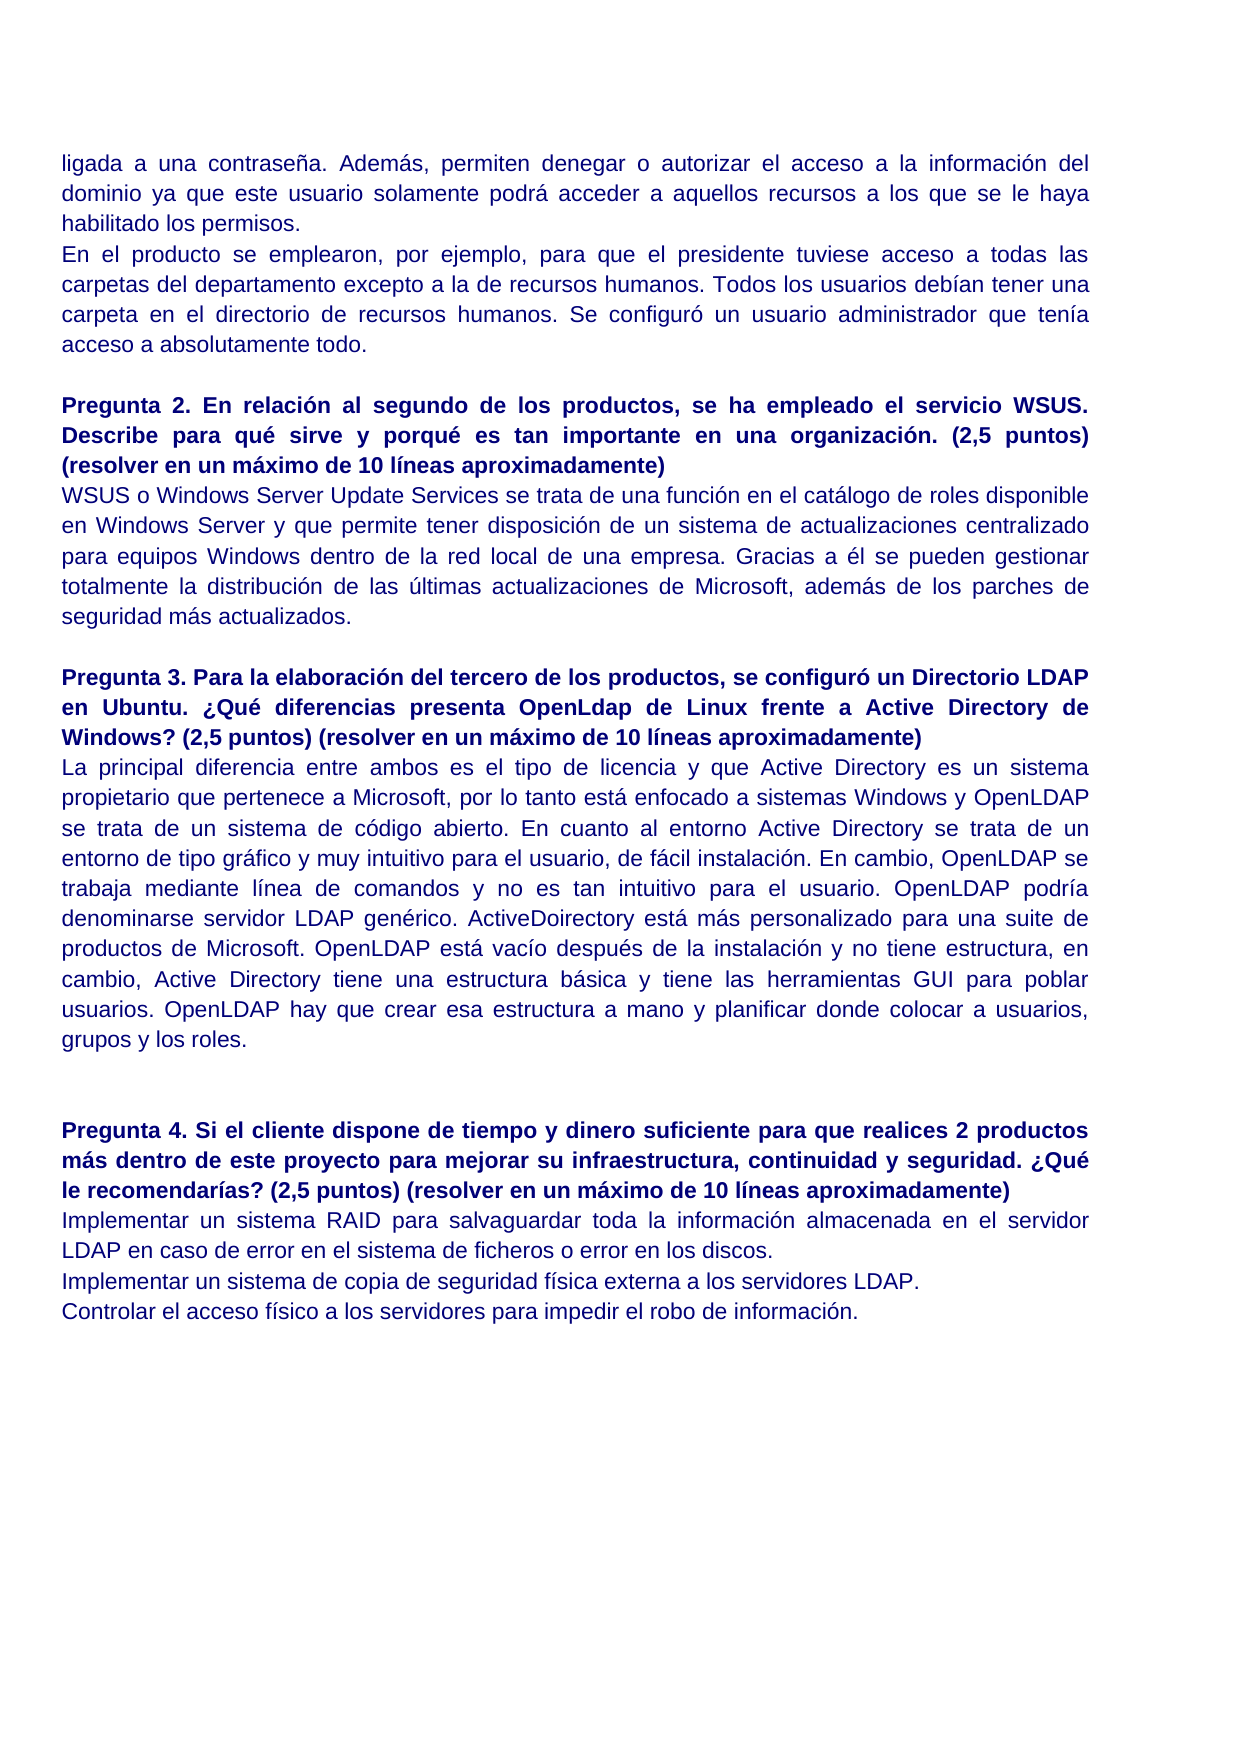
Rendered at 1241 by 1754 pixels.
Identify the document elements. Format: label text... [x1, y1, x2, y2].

text Implementar un sistema de copia de seguridad física externa a los servidores LDAP. [61, 1268, 1090, 1294]
text WSUS o Windows Server Update Services se trata de una función en el catálogo de roles disponible en Windows Server y que permite tener disposición de un sistema de actualizaciones centralizado para equipos Windows dentro de la red local de una empresa. Gracias a él se pueden gestionar totalmente la distribución de las últimas actualizaciones de Microsoft, además de los parches de seguridad más actualizados. [61, 482, 1090, 629]
text Pregunta 2. En relación al segundo de los productos, se ha empleado el servicio WSUS. Describe para qué sirve y porqué es tan importante en una organización. (2,5 puntos) (resolver en un máximo de 10 líneas aproximadamente) [61, 392, 1090, 478]
text Pregunta 3. Para la elaboración del tercero de los productos, se configuró un Directorio LDAP en Ubuntu. ¿Qué diferencias presenta OpenLdap de Linux frente a Active Directory de Windows? (2,5 puntos) (resolver en un máximo de 10 líneas aproximadamente) [61, 663, 1090, 750]
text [61, 150, 1090, 237]
text En el producto se emplearon, por ejemplo, para que el presidente tuviese acceso a todas las carpetas del departamento excepto a la de recursos humanos. Todos los usuarios debían tener una carpeta en el directorio de recursos humanos. Se configuró un usuario administrador que tenía acceso a absolutamente todo. [61, 241, 1090, 358]
text Controlar el acceso físico a los servidores para impedir el robo de información. [61, 1298, 1090, 1324]
text Implementar un sistema RAID para salvaguardar toda la información almacenada en el servidor LDAP en caso de error en el sistema de ficheros o error en los discos. [61, 1207, 1090, 1264]
text Pregunta 4. Si el cliente dispone de tiempo y dinero suficiente para que realices 2 productos más dentro de este proyecto para mejorar su infraestructura, continuidad y seguridad. ¿Qué le recomendarías? (2,5 puntos) (resolver en un máximo de 10 líneas aproximadamente) [61, 1117, 1090, 1203]
text La principal diferencia entre ambos es el tipo de licencia y que Active Directory es un sistema propietario que pertenece a Microsoft, por lo tanto está enfocado a sistemas Windows y OpenLDAP se trata de un sistema de código abierto. En cuanto al entorno Active Directory se trata de un entorno de tipo gráfico y muy intuitivo para el usuario, de fácil instalación. En cambio, OpenLDAP se trabaja mediante línea de comandos y no es tan intuitivo para el usuario. OpenLDAP podría denominarse servidor LDAP genérico. ActiveDoirectory está más personalizado para una suite de productos de Microsoft. OpenLDAP está vacío después de la instalación y no tiene estructura, en cambio, Active Directory tiene una estructura básica y tiene las herramientas GUI para poblar usuarios. OpenLDAP hay que crear esa estructura a mano y planificar donde colocar a usuarios, grupos y los roles. [61, 754, 1090, 1052]
